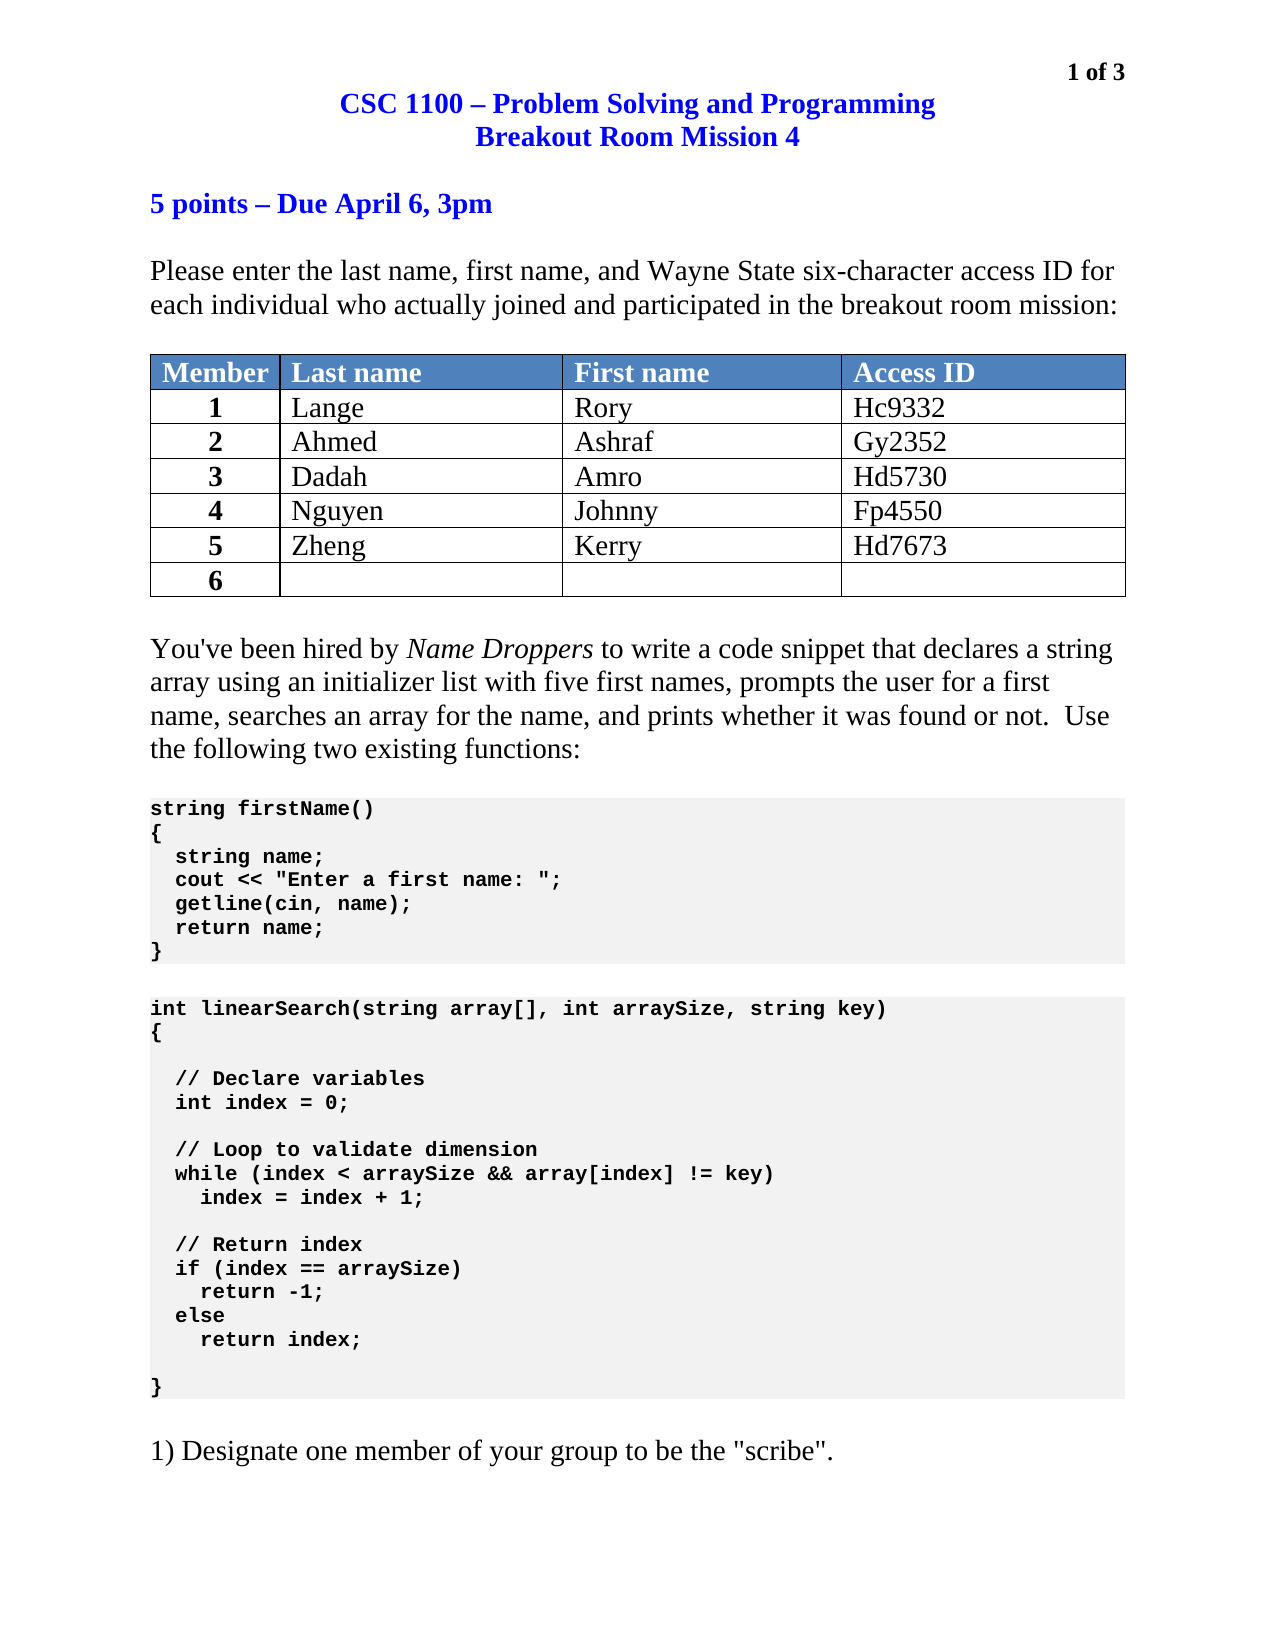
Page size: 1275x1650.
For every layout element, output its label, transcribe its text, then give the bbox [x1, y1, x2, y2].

text if (index == arraySize) [150, 1258, 1125, 1281]
table_cell Dadah [281, 459, 562, 492]
text 1) Designate one member of your group to be the "scribe". [150, 1433, 1125, 1467]
table_cell Hc9332 [842, 390, 1125, 423]
table_cell Zheng [281, 528, 562, 562]
text while (index < arraySize && array[index] != key) [150, 1163, 1125, 1187]
text getline(cin, name); [150, 893, 1125, 917]
table_cell [842, 563, 1125, 596]
table_cell 6 [151, 563, 279, 596]
table_cell 2 [151, 424, 279, 458]
table_cell Ahmed [281, 424, 562, 458]
table_cell Gy2352 [842, 424, 1125, 458]
text string firstName() [150, 798, 1125, 822]
table_cell [563, 563, 841, 596]
text else [150, 1305, 1125, 1328]
text return -1; [150, 1281, 1125, 1305]
table_cell Ashraf [563, 424, 841, 458]
table_header Access ID [842, 355, 1125, 389]
text index = index + 1; [150, 1187, 1125, 1210]
table_cell Amro [563, 459, 841, 492]
text // Loop to validate dimension [150, 1139, 1125, 1163]
text cout << "Enter a first name: "; [150, 869, 1125, 893]
table_cell Fp4550 [842, 494, 1125, 527]
text 5 points – Due April 6, 3pm [150, 186, 1125, 220]
text // Return index [150, 1234, 1125, 1258]
text string name; [150, 846, 1125, 869]
text You've been hired by Name Droppers to write a code snippet that declares a string array using an initializer list with five first names, prompts the user for a first name, searches an array for the name, and prints whether it was found or not. Use the following two existing functions: [150, 631, 1125, 765]
table_cell [281, 563, 562, 596]
table_header Last name [281, 355, 562, 389]
table_header First name [563, 355, 841, 389]
text { [150, 822, 1125, 846]
table_cell 4 [151, 494, 279, 527]
table_cell Nguyen [281, 494, 562, 527]
text } [150, 1376, 1125, 1399]
text } [150, 940, 1125, 964]
text Please enter the last name, first name, and Wayne State six-character access ID for each individual who actually joined and participated in the breakout room mission: [150, 253, 1125, 321]
table_header Member [151, 355, 279, 389]
table_cell Hd7673 [842, 528, 1125, 562]
table_cell 3 [151, 459, 279, 492]
text // Declare variables [150, 1068, 1125, 1092]
table_cell Johnny [563, 494, 841, 527]
table_cell Hd5730 [842, 459, 1125, 492]
table_cell Rory [563, 390, 841, 423]
table_cell Kerry [563, 528, 841, 562]
table_cell 1 [151, 390, 279, 423]
table_cell Lange [281, 390, 562, 423]
text int linearSearch(string array[], int arraySize, string key) [150, 997, 1125, 1021]
text return name; [150, 917, 1125, 940]
text int index = 0; [150, 1092, 1125, 1116]
text return index; [150, 1328, 1125, 1352]
table_cell 5 [151, 528, 279, 562]
text { [150, 1021, 1125, 1045]
